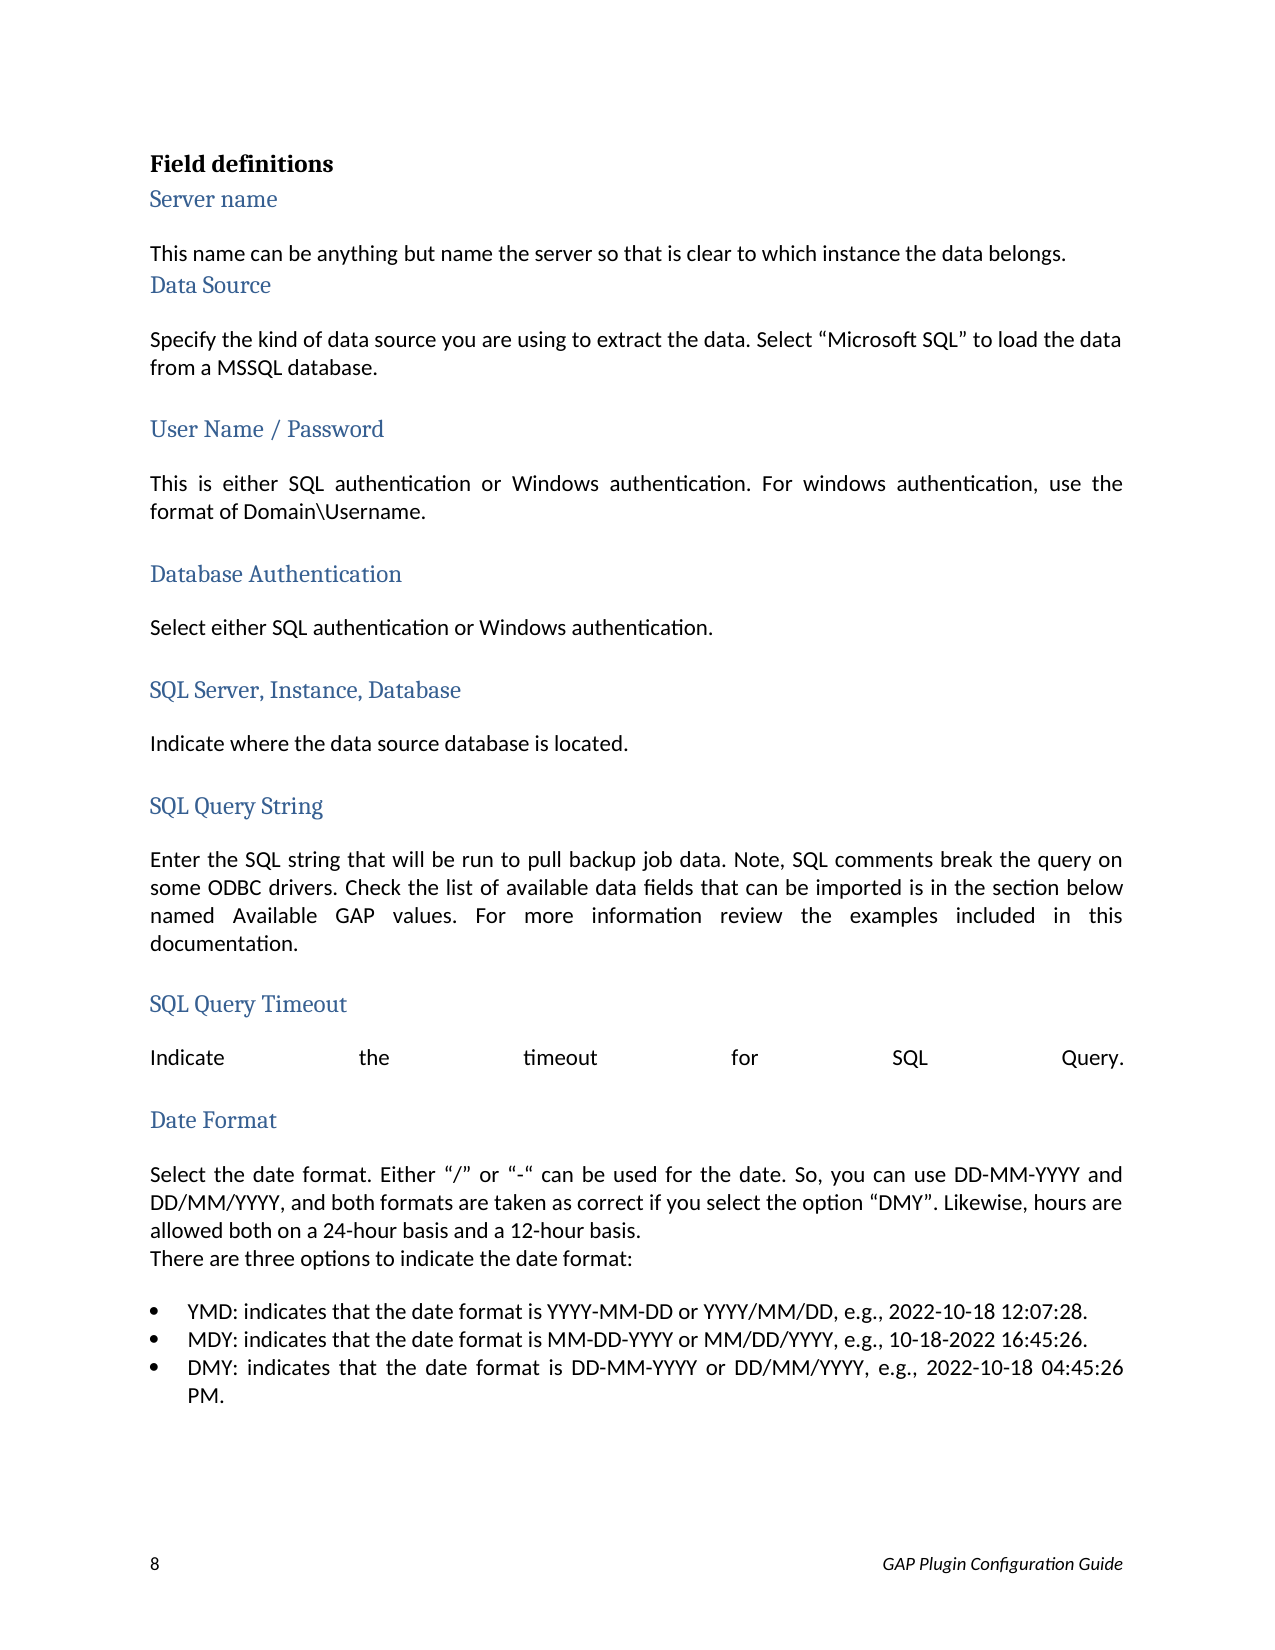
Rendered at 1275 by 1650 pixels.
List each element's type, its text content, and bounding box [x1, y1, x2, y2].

subtitle SQL Query Timeout [150, 990, 1125, 1018]
subtitle Server name [150, 185, 1125, 214]
list DMY: indicates that the date format is DD-MM-YYYY or DD/MM/YYYY, e.g., 2022-10-18 04:45:26 PM. [150, 1353, 1125, 1409]
subtitle SQL Query String [150, 792, 1125, 821]
text Select either SQL authentication or Windows authentication. [150, 613, 1125, 641]
text This name can be anything but name the server so that is clear to which instance the data belongs. [150, 239, 1125, 267]
text Specify the kind of data source you are using to extract the data. Select “Microsoft SQL” to load the data from a MSSQL database. [150, 325, 1125, 381]
subtitle Database Authentication [150, 559, 1125, 588]
text There are three options to indicate the date format: [150, 1244, 1125, 1272]
subtitle Field definitions [150, 150, 1125, 179]
subtitle Date Format [150, 1106, 1125, 1135]
subtitle User Name / Password [150, 415, 1125, 444]
subtitle Data Source [150, 271, 1125, 300]
text This is either SQL authentication or Windows authentication. For windows authentication, use the format of Domain\Username. [150, 469, 1125, 525]
subtitle SQL Server, Instance, Database [150, 676, 1125, 704]
text Indicate the timeout for SQL Query. [150, 1043, 1125, 1102]
list MDY: indicates that the date format is MM-DD-YYYY or MM/DD/YYYY, e.g., 10-18-2022 16:45:26. [150, 1325, 1125, 1353]
text Enter the SQL string that will be run to pull backup job data. Note, SQL comments break the query on some ODBC drivers. Check the list of available data fields that can be imported is in the section below named Available GAP values. For more information review the examples included in this documentation. [150, 846, 1125, 958]
text Select the date format. Either “/” or “-“ can be used for the date. So, you can use DD-MM-YYYY and DD/MM/YYYY, and both formats are taken as correct if you select the option “DMY”. Likewise, hours are allowed both on a 24-hour basis and a 12-hour basis. [150, 1160, 1125, 1244]
text Indicate where the data source database is located. [150, 729, 1125, 757]
list YMD: indicates that the date format is YYYY-MM-DD or YYYY/MM/DD, e.g., 2022-10-18 12:07:28. [150, 1297, 1125, 1325]
